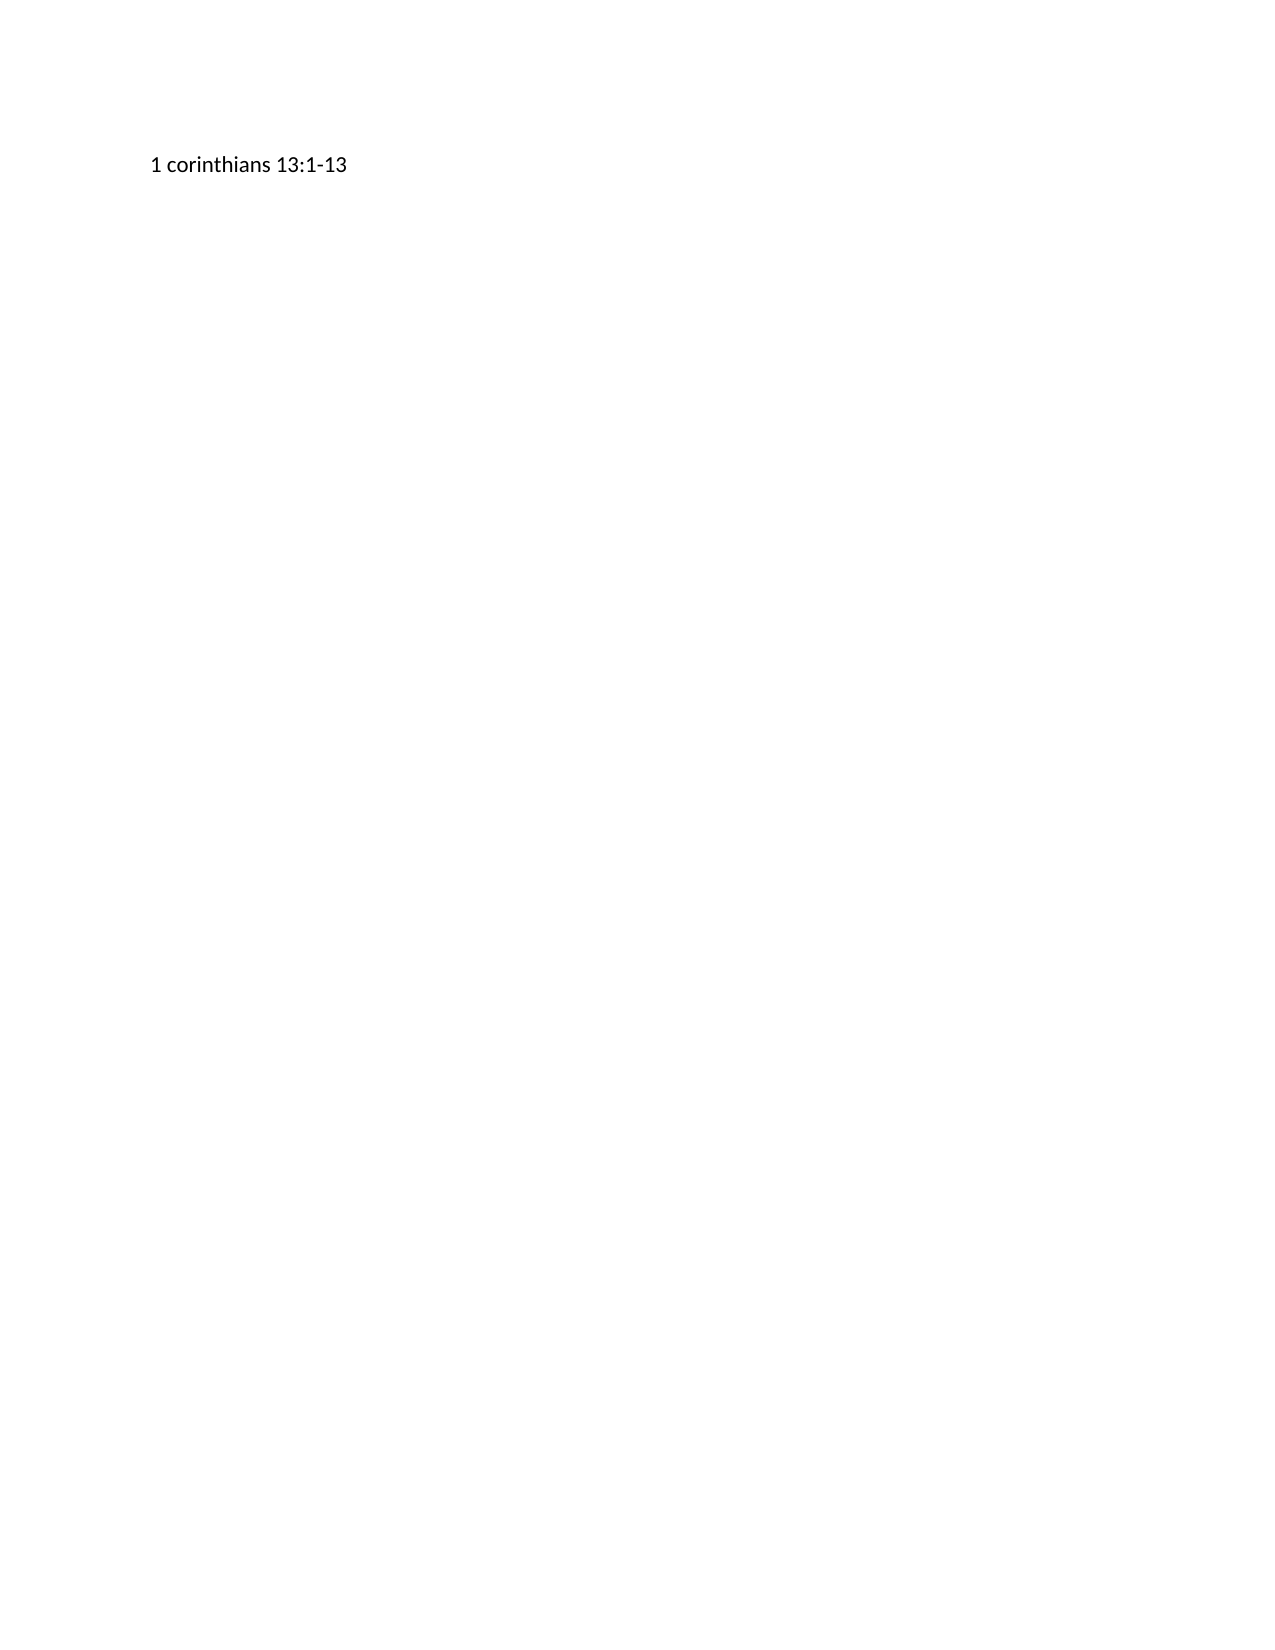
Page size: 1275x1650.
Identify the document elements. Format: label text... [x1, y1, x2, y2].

text 1 corinthians 13:1-13 [150, 150, 1125, 178]
